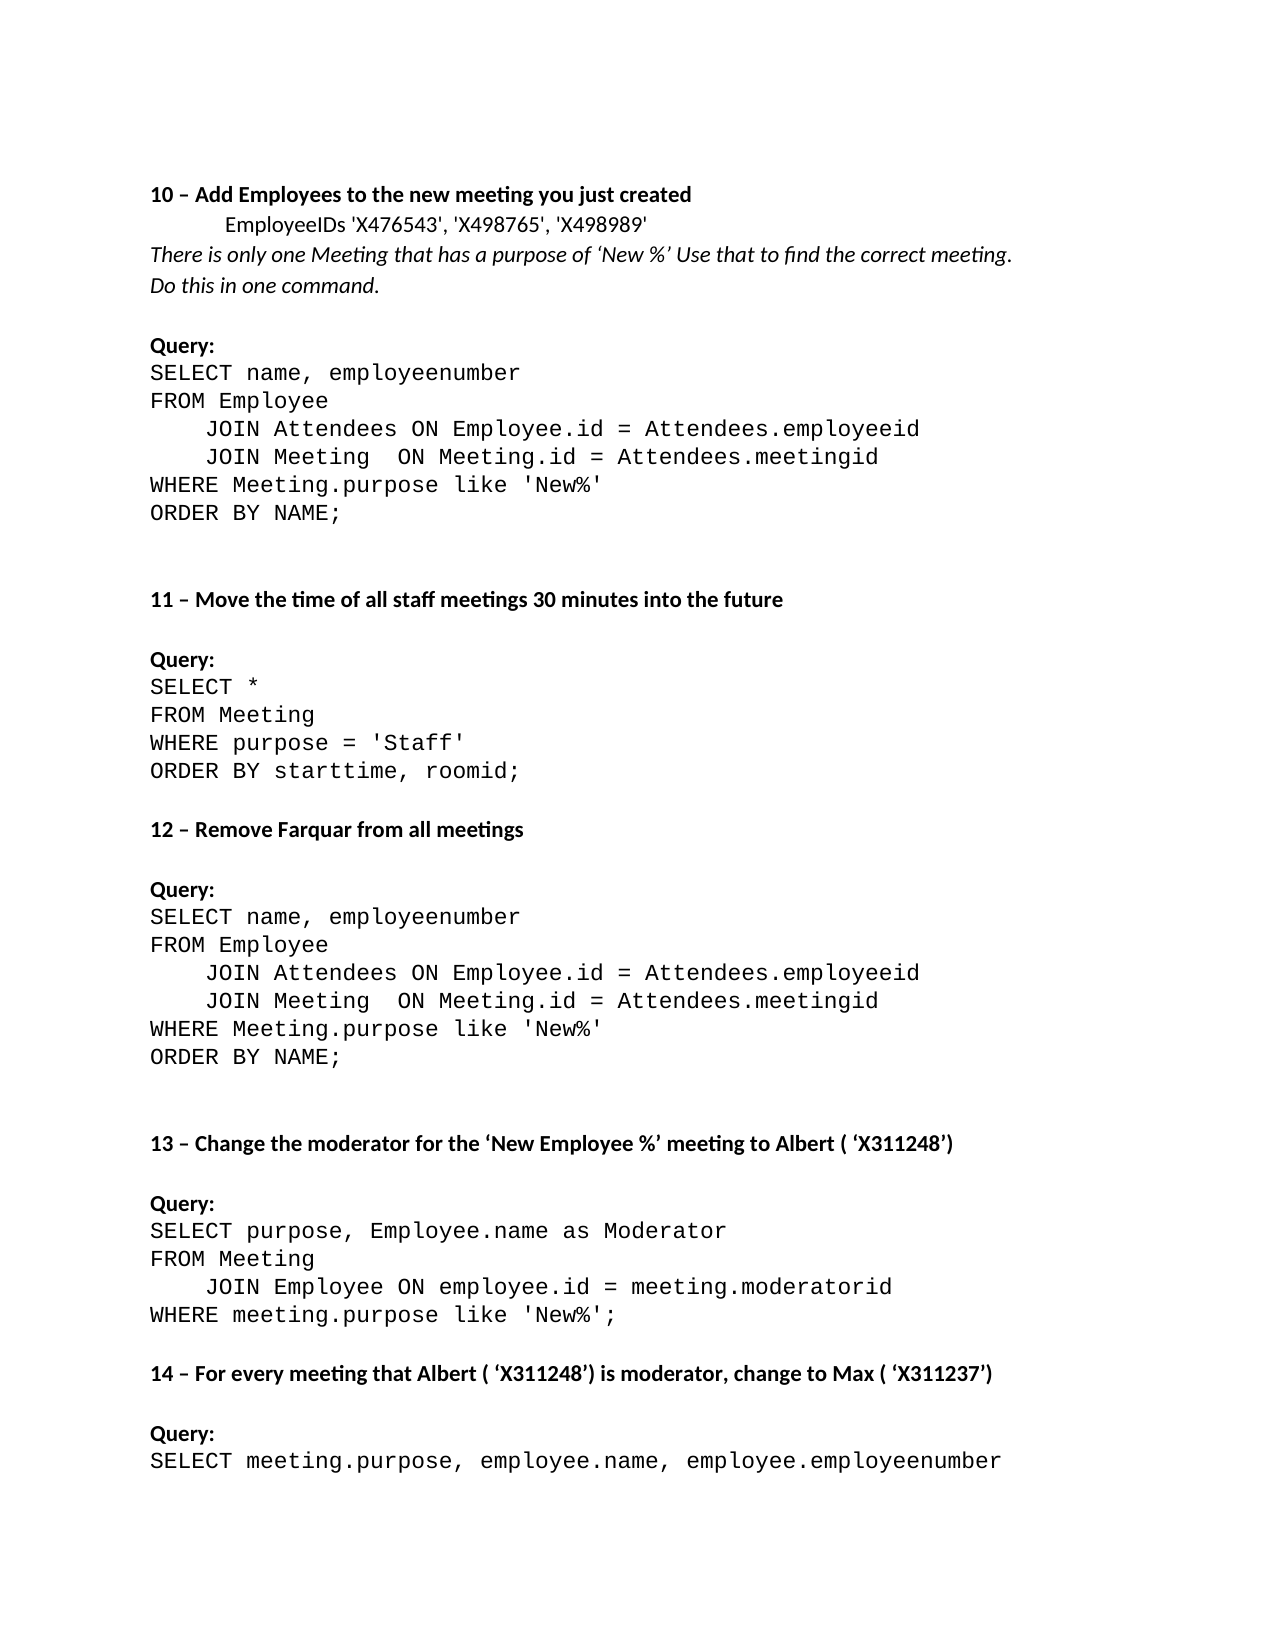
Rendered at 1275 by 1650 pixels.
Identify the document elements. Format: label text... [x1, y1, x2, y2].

text SELECT name, employeenumber [150, 906, 1125, 932]
text SELECT * [150, 675, 1125, 701]
text ORDER BY NAME; [150, 1045, 1125, 1071]
text Query: [150, 1419, 1125, 1448]
text 11 – Move the time of all staff meetings 30 minutes into the future [150, 585, 1125, 613]
text WHERE Meeting.purpose like 'New%' [150, 1017, 1125, 1043]
text EmployeeIDs 'X476543', 'X498765', 'X498989' [225, 210, 1125, 238]
text SELECT name, employeenumber [150, 361, 1125, 387]
text JOIN Attendees ON Employee.id = Attendees.employeeid [150, 961, 1125, 987]
text FROM Employee [150, 389, 1125, 415]
text WHERE meeting.purpose like 'New%'; [150, 1303, 1125, 1329]
text 13 – Change the moderator for the ‘New Employee %’ meeting to Albert ( ‘X311248’) [150, 1129, 1125, 1157]
text There is only one Meeting that has a purpose of ‘New %’ Use that to find the correct meeting. [150, 241, 1125, 269]
text Query: [150, 1189, 1125, 1217]
text Query: [150, 331, 1125, 359]
text Query: [150, 875, 1125, 903]
text FROM Employee [150, 933, 1125, 959]
text Query: [150, 645, 1125, 673]
text ORDER BY starttime, roomid; [150, 759, 1125, 785]
text 12 – Remove Farquar from all meetings [150, 815, 1125, 843]
text SELECT meeting.purpose, employee.name, employee.employeenumber [150, 1450, 1125, 1476]
text ORDER BY NAME; [150, 501, 1125, 527]
text JOIN Employee ON employee.id = meeting.moderatorid [150, 1275, 1125, 1301]
text 10 – Add Employees to the new meeting you just created [150, 180, 1125, 208]
text JOIN Meeting ON Meeting.id = Attendees.meetingid [150, 989, 1125, 1015]
text WHERE purpose = 'Staff' [150, 731, 1125, 757]
text JOIN Attendees ON Employee.id = Attendees.employeeid [150, 417, 1125, 443]
text SELECT purpose, Employee.name as Moderator [150, 1219, 1125, 1246]
text JOIN Meeting ON Meeting.id = Attendees.meetingid [150, 445, 1125, 471]
text WHERE Meeting.purpose like 'New%' [150, 473, 1125, 499]
text FROM Meeting [150, 703, 1125, 729]
text Do this in one command. [150, 271, 1125, 299]
text 14 – For every meeting that Albert ( ‘X311248’) is moderator, change to Max ( ‘X311237’) [150, 1359, 1125, 1387]
text FROM Meeting [150, 1247, 1125, 1273]
